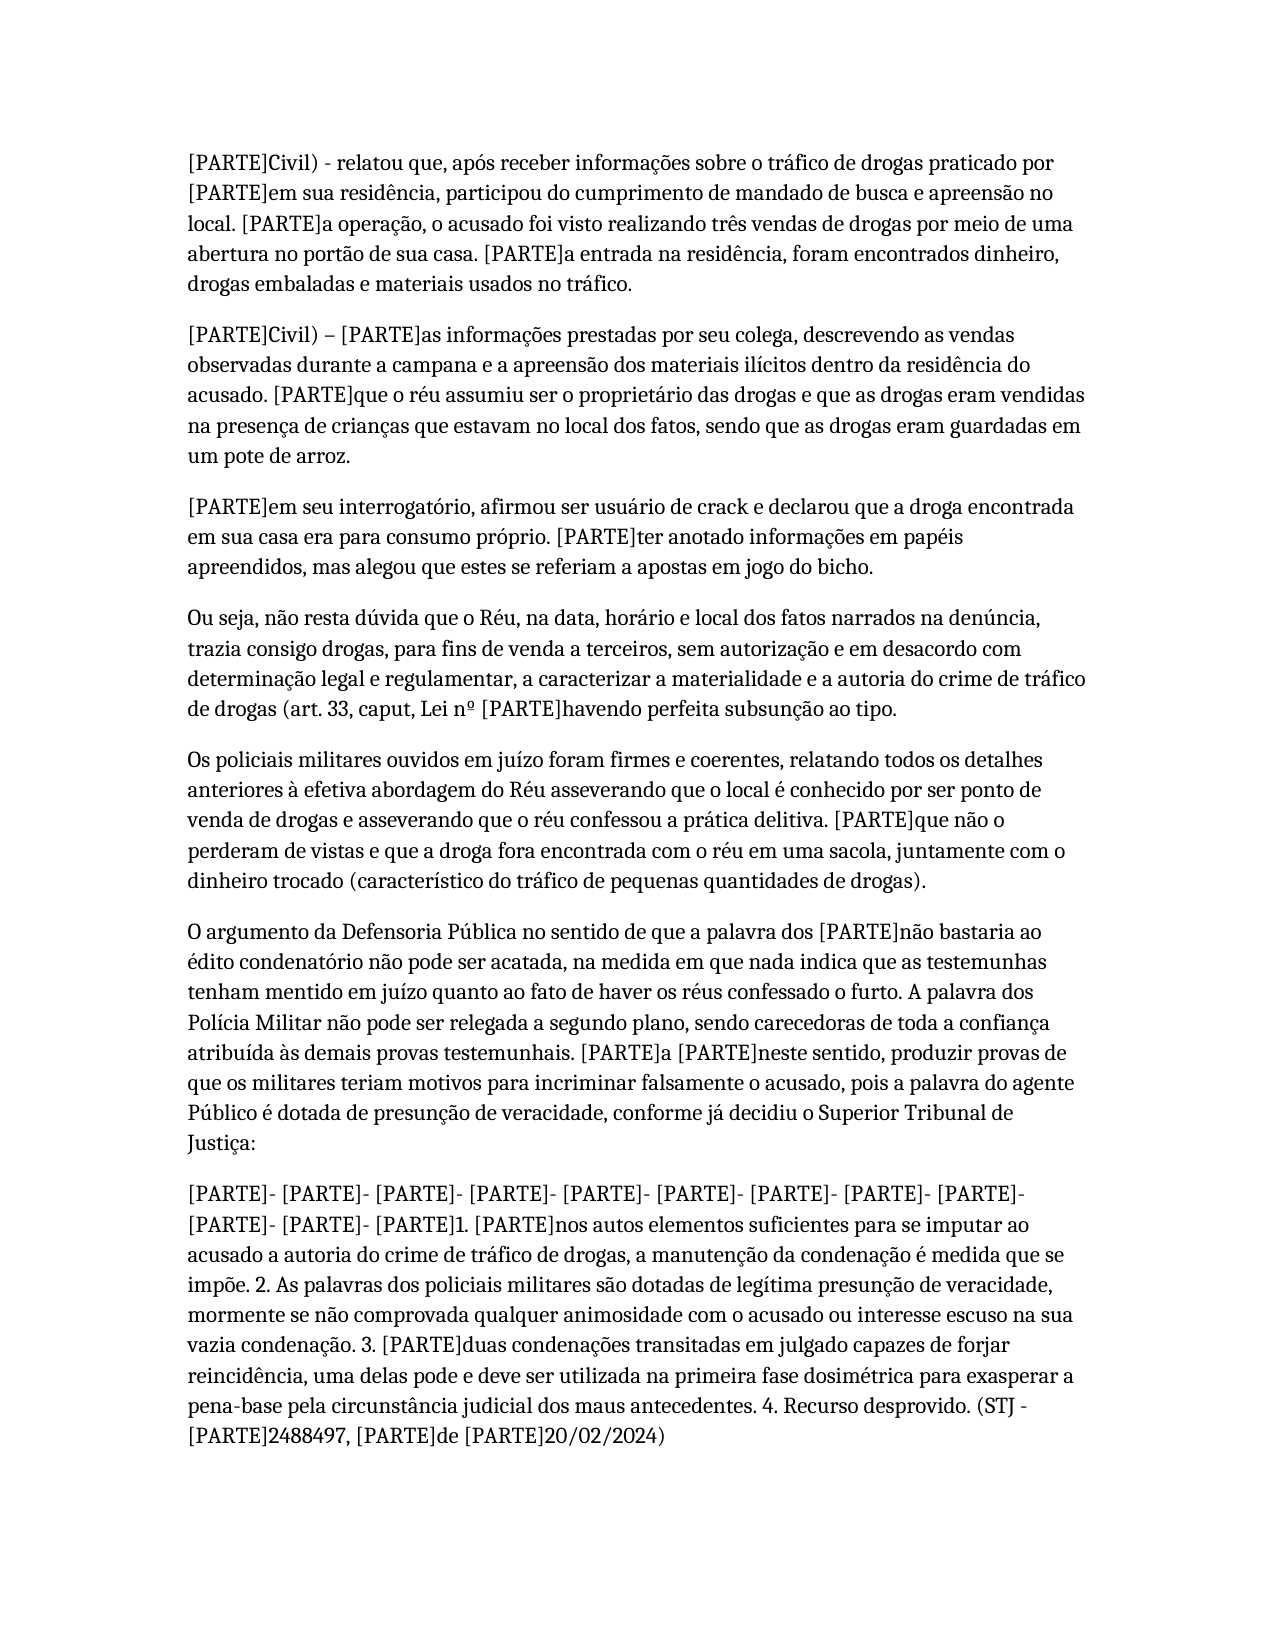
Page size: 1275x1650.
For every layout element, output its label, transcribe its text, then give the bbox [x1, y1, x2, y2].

text [PARTE]Civil) – [PARTE]as informações prestadas por seu colega, descrevendo as vendas observadas durante a campana e a apreensão dos materiais ilícitos dentro da residência do acusado. [PARTE]que o réu assumiu ser o proprietário das drogas e que as drogas eram vendidas na presença de crianças que estavam no local dos fatos, sendo que as drogas eram guardadas em um pote de arroz. [187, 322, 1087, 469]
text O argumento da Defensoria Pública no sentido de que a palavra dos [PARTE]não bastaria ao édito condenatório não pode ser acatada, na medida em que nada indica que as testemunhas tenham mentido em juízo quanto ao fato de haver os réus confessado o furto. A palavra dos Polícia Militar não pode ser relegada a segundo plano, sendo carecedoras de toda a confiança atribuída às demais provas testemunhais. [PARTE]a [PARTE]neste sentido, produzir provas de que os militares teriam motivos para incriminar falsamente o acusado, pois a palavra do agente Público é dotada de presunção de veracidade, conforme já decidiu o Superior Tribunal de Justiça: [187, 919, 1087, 1157]
text Os policiais militares ouvidos em juízo foram firmes e coerentes, relatando todos os detalhes anteriores à efetiva abordagem do Réu asseverando que o local é conhecido por ser ponto de venda de drogas e asseverando que o réu confessou a prática delitiva. [PARTE]que não o perderam de vistas e que a droga fora encontrada com o réu em uma sacola, juntamente com o dinheiro trocado (característico do tráfico de pequenas quantidades de drogas). [187, 747, 1087, 894]
text [PARTE]em seu interrogatório, afirmou ser usuário de crack e declarou que a droga encontrada em sua casa era para consumo próprio. [PARTE]ter anotado informações em papéis apreendidos, mas alegou que estes se referiam a apostas em jogo do bicho. [187, 494, 1087, 581]
text Ou seja, não resta dúvida que o Réu, na data, horário e local dos fatos narrados na denúncia, trazia consigo drogas, para fins de venda a terceiros, sem autorização e em desacordo com determinação legal e regulamentar, a caracterizar a materialidade e a autoria do crime de tráfico de drogas (art. 33, caput, Lei nº [PARTE]havendo perfeita subsunção ao tipo. [187, 605, 1087, 722]
text [PARTE]Civil) - relatou que, após receber informações sobre o tráfico de drogas praticado por [PARTE]em sua residência, participou do cumprimento de mandado de busca e apreensão no local. [PARTE]a operação, o acusado foi visto realizando três vendas de drogas por meio de uma abertura no portão de sua casa. [PARTE]a entrada na residência, foram encontrados dinheiro, drogas embaladas e materiais usados no tráfico. [187, 150, 1087, 297]
text [PARTE]- [PARTE]- [PARTE]- [PARTE]- [PARTE]- [PARTE]- [PARTE]- [PARTE]- [PARTE]- [PARTE]- [PARTE]- [PARTE]1. [PARTE]nos autos elementos suficientes para se imputar ao acusado a autoria do crime de tráfico de drogas, a manutenção da condenação é medida que se impõe. 2. As palavras dos policiais militares são dotadas de legítima presunção de veracidade, mormente se não comprovada qualquer animosidade com o acusado ou interesse escuso na sua vazia condenação. 3. [PARTE]duas condenações transitadas em julgado capazes de forjar reincidência, uma delas pode e deve ser utilizada na primeira fase dosimétrica para exasperar a pena-base pela circunstância judicial dos maus antecedentes. 4. Recurso desprovido. (STJ - [PARTE]2488497, [PARTE]de [PARTE]20/02/2024) [187, 1181, 1087, 1449]
